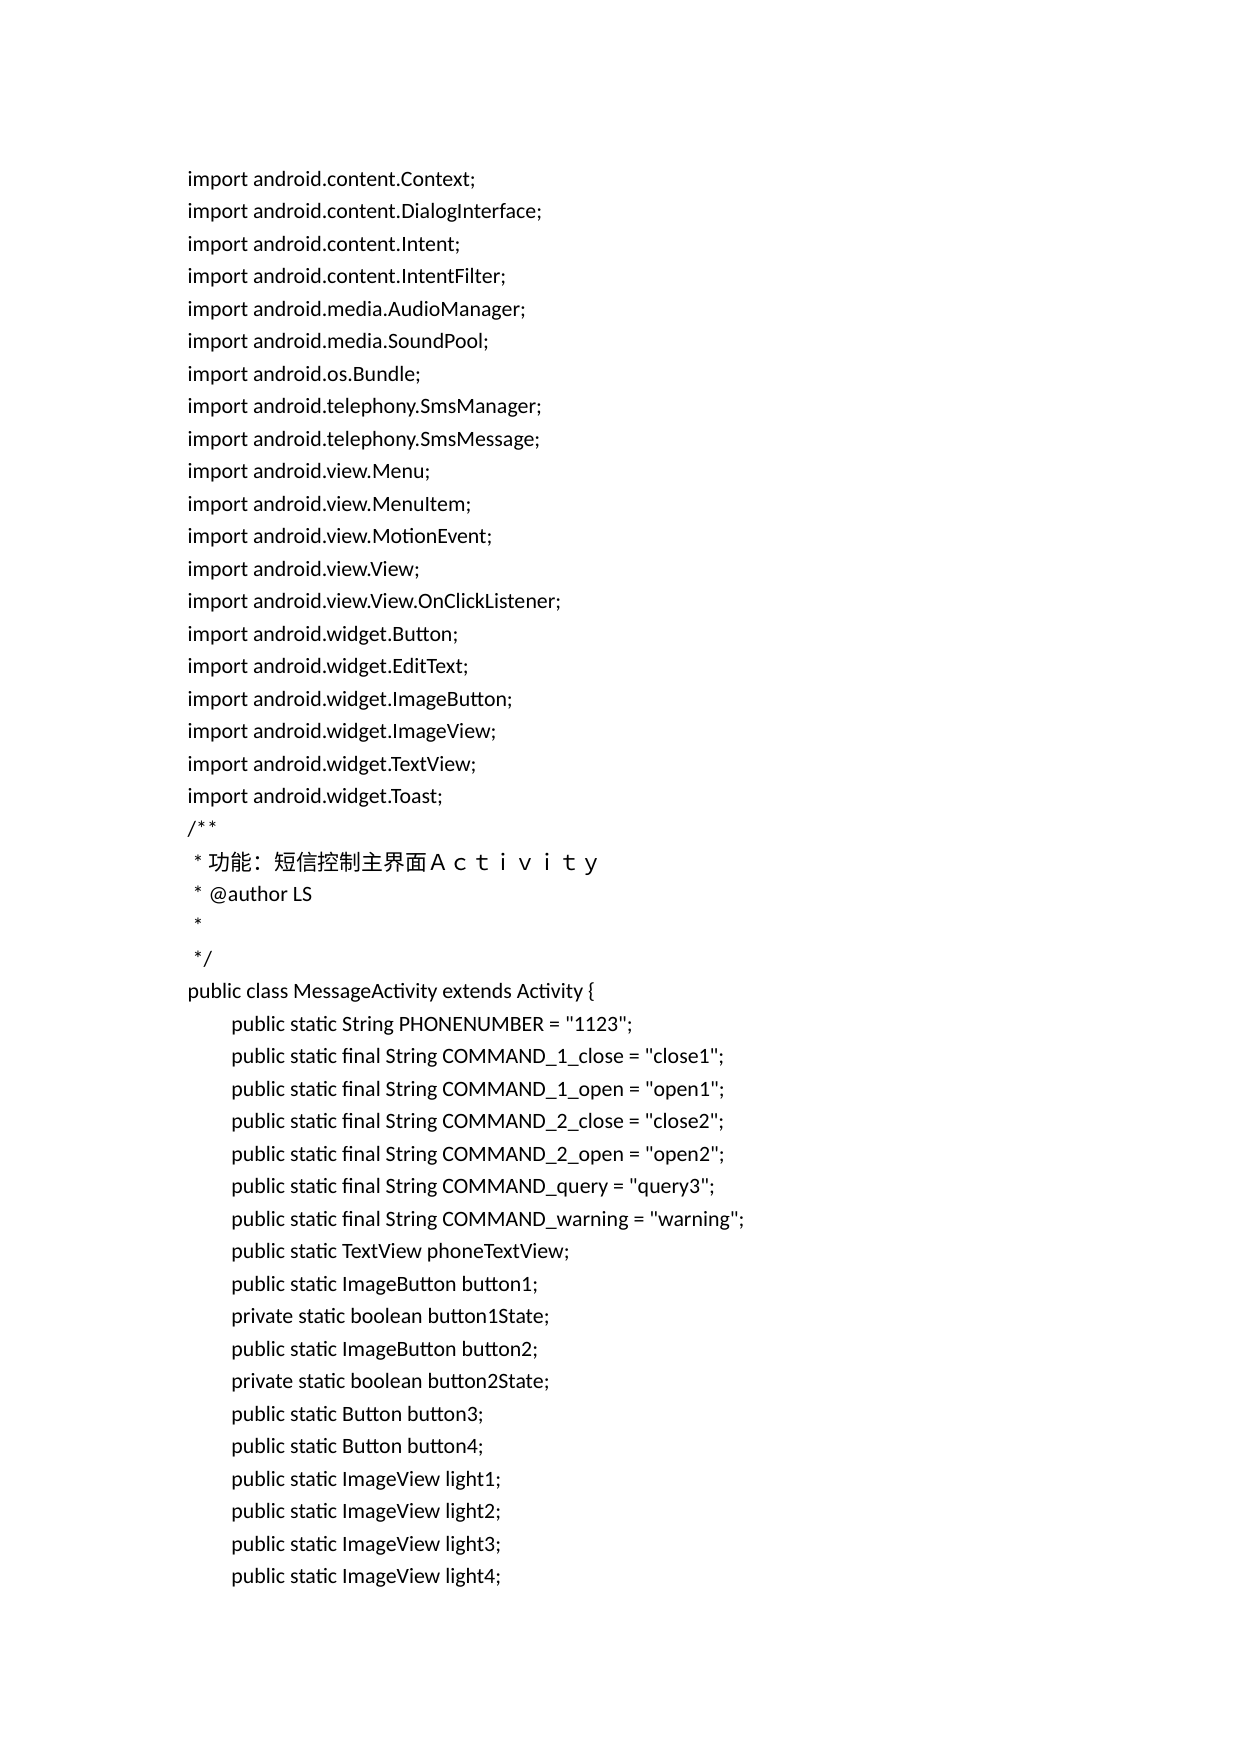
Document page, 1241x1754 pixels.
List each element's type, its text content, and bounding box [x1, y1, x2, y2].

text * 功能：短信控制主界面Ａｃｔｉｖｉｔｙ [187, 844, 1053, 877]
text public static final String COMMAND_2_open = "open2"; [187, 1137, 1053, 1169]
text * [187, 909, 1053, 942]
text public static ImageView light2; [187, 1494, 1053, 1527]
text import android.content.DialogInterface; [187, 194, 1053, 227]
text public static final String COMMAND_warning = "warning"; [187, 1202, 1053, 1234]
text public static ImageButton button1; [187, 1267, 1053, 1299]
text import android.telephony.SmsManager; [187, 389, 1053, 422]
text public static TextView phoneTextView; [187, 1234, 1053, 1267]
text /** [187, 812, 1053, 844]
text public static final String COMMAND_query = "query3"; [187, 1169, 1053, 1202]
text import android.media.AudioManager; [187, 292, 1053, 324]
text private static boolean button1State; [187, 1299, 1053, 1332]
text import android.view.MenuItem; [187, 487, 1053, 519]
text public static Button button3; [187, 1397, 1053, 1429]
text public static ImageView light3; [187, 1527, 1053, 1559]
text import android.view.MotionEvent; [187, 519, 1053, 552]
text import android.widget.ImageButton; [187, 682, 1053, 714]
text public static Button button4; [187, 1429, 1053, 1462]
text import android.widget.TextView; [187, 747, 1053, 779]
text import android.content.Intent; [187, 227, 1053, 259]
text import android.telephony.SmsMessage; [187, 422, 1053, 454]
text import android.view.View; [187, 552, 1053, 584]
text import android.widget.Toast; [187, 779, 1053, 812]
text public static ImageButton button2; [187, 1332, 1053, 1364]
text public class MessageActivity extends Activity { [187, 974, 1053, 1007]
text import android.content.IntentFilter; [187, 259, 1053, 292]
text import android.content.Context; [187, 162, 1053, 194]
text import android.view.View.OnClickListener; [187, 584, 1053, 617]
text public static ImageView light4; [187, 1559, 1053, 1592]
text import android.os.Bundle; [187, 357, 1053, 389]
text import android.widget.Button; [187, 617, 1053, 649]
text public static final String COMMAND_1_open = "open1"; [187, 1072, 1053, 1104]
text * @author LS [187, 877, 1053, 909]
text import android.widget.ImageView; [187, 714, 1053, 747]
text import android.view.Menu; [187, 454, 1053, 487]
text public static String PHONENUMBER = "1123"; [187, 1007, 1053, 1039]
text public static ImageView light1; [187, 1462, 1053, 1494]
text import android.widget.EditText; [187, 649, 1053, 682]
text import android.media.SoundPool; [187, 324, 1053, 357]
text */ [187, 942, 1053, 974]
text public static final String COMMAND_2_close = "close2"; [187, 1104, 1053, 1137]
text public static final String COMMAND_1_close = "close1"; [187, 1039, 1053, 1072]
text private static boolean button2State; [187, 1364, 1053, 1397]
